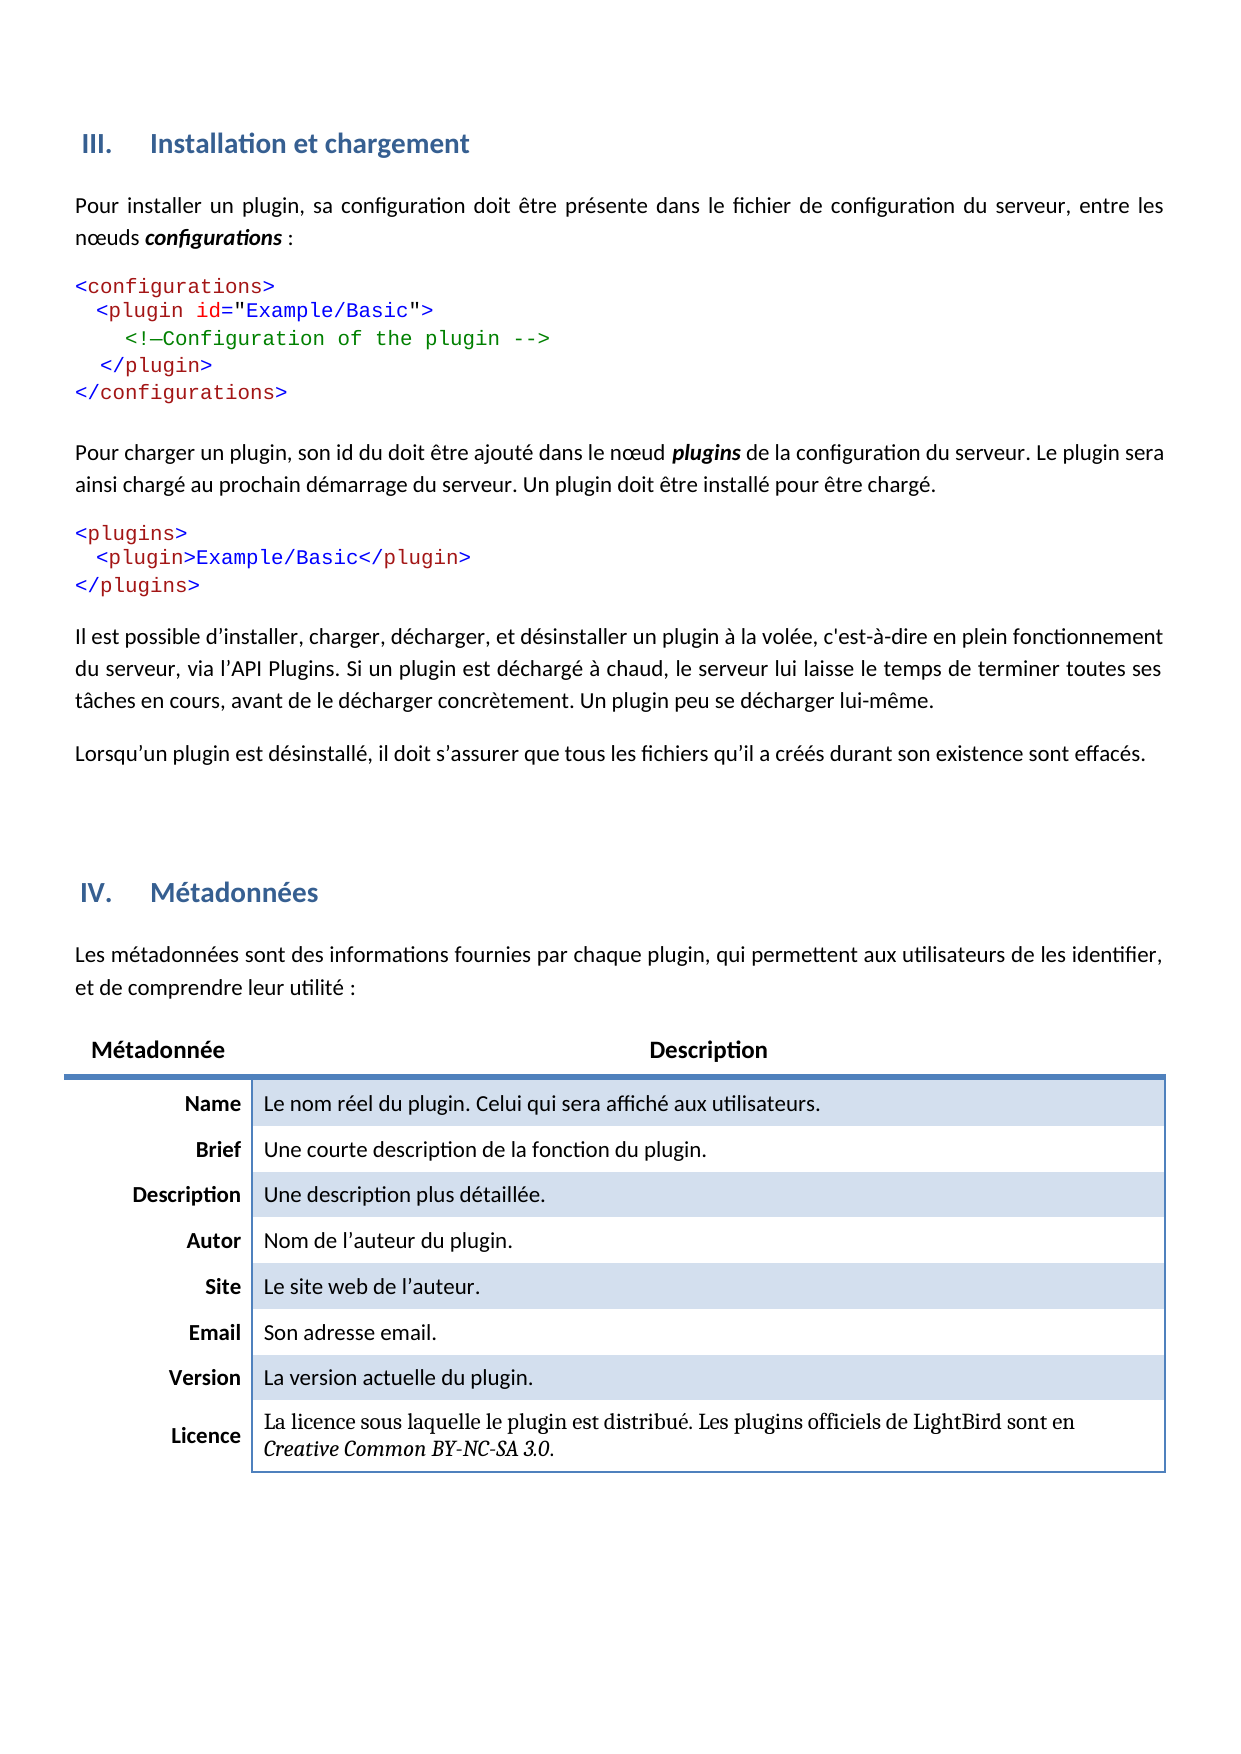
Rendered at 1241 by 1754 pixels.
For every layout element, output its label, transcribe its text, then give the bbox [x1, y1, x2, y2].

text Il est possible d’installer, charger, décharger, et désinstaller un plugin à la volée, c'est-à-dire en plein fonctionnement du serveur, via l’API Plugins. Si un plugin est déchargé à chaud, le serveur lui laisse le temps de terminer toutes ses tâches en cours, avant de le décharger concrètement. Un plugin peu se décharger lui-même. [75, 622, 1165, 714]
table_cell Brief [64, 1126, 251, 1172]
table_header Description [252, 1026, 1165, 1074]
text <!—Configuration of the plugin --> [75, 328, 1165, 351]
text Les métadonnées sont des informations fournies par chaque plugin, qui permettent aux utilisateurs de les identifier, et de comprendre leur utilité : [75, 941, 1165, 1001]
text Lorsqu’un plugin est désinstallé, il doit s’assurer que tous les fichiers qu’il a créés durant son existence sont effacés. [75, 739, 1165, 767]
table_cell Le site web de l’auteur. [253, 1263, 1164, 1309]
table_cell Le nom réel du plugin. Celui qui sera affiché aux utilisateurs. [253, 1080, 1164, 1126]
table_cell La licence sous laquelle le plugin est distribué. Les plugins officiels de LightBird sont en Creative Common BY-NC-SA 3.0. [253, 1400, 1164, 1471]
text <plugin>Example/Basic</plugin> [75, 547, 1165, 570]
text <plugins> [75, 523, 1165, 547]
table_cell Licence [64, 1400, 251, 1471]
text </plugins> [75, 575, 1165, 598]
table_cell Une description plus détaillée. [253, 1172, 1164, 1217]
table_cell Nom de l’auteur du plugin. [253, 1218, 1164, 1263]
table_cell La version actuelle du plugin. [253, 1355, 1164, 1400]
table_cell Autor [64, 1218, 251, 1263]
subtitle Métadonnées [112, 874, 1165, 910]
table_cell Son adresse email. [253, 1309, 1164, 1354]
text Pour charger un plugin, son id du doit être ajouté dans le nœud plugins de la configuration du serveur. Le plugin sera ainsi chargé au prochain démarrage du serveur. Un plugin doit être installé pour être chargé. [75, 438, 1165, 498]
subtitle Installation et chargement [112, 125, 1165, 161]
table_cell Email [64, 1309, 251, 1354]
table_cell Site [64, 1263, 251, 1309]
table_cell Name [64, 1080, 251, 1126]
table_cell Description [64, 1172, 251, 1217]
table_cell Une courte description de la fonction du plugin. [253, 1126, 1164, 1172]
table_header Métadonnée [64, 1026, 252, 1074]
text <configurations> [75, 276, 1165, 300]
text <plugin id="Example/Basic"> [75, 300, 1165, 323]
text </plugin> [75, 355, 1165, 378]
text </configurations> [75, 382, 1165, 406]
text Pour installer un plugin, sa configuration doit être présente dans le fichier de configuration du serveur, entre les nœuds configurations : [75, 191, 1165, 251]
table_cell Version [64, 1355, 251, 1400]
